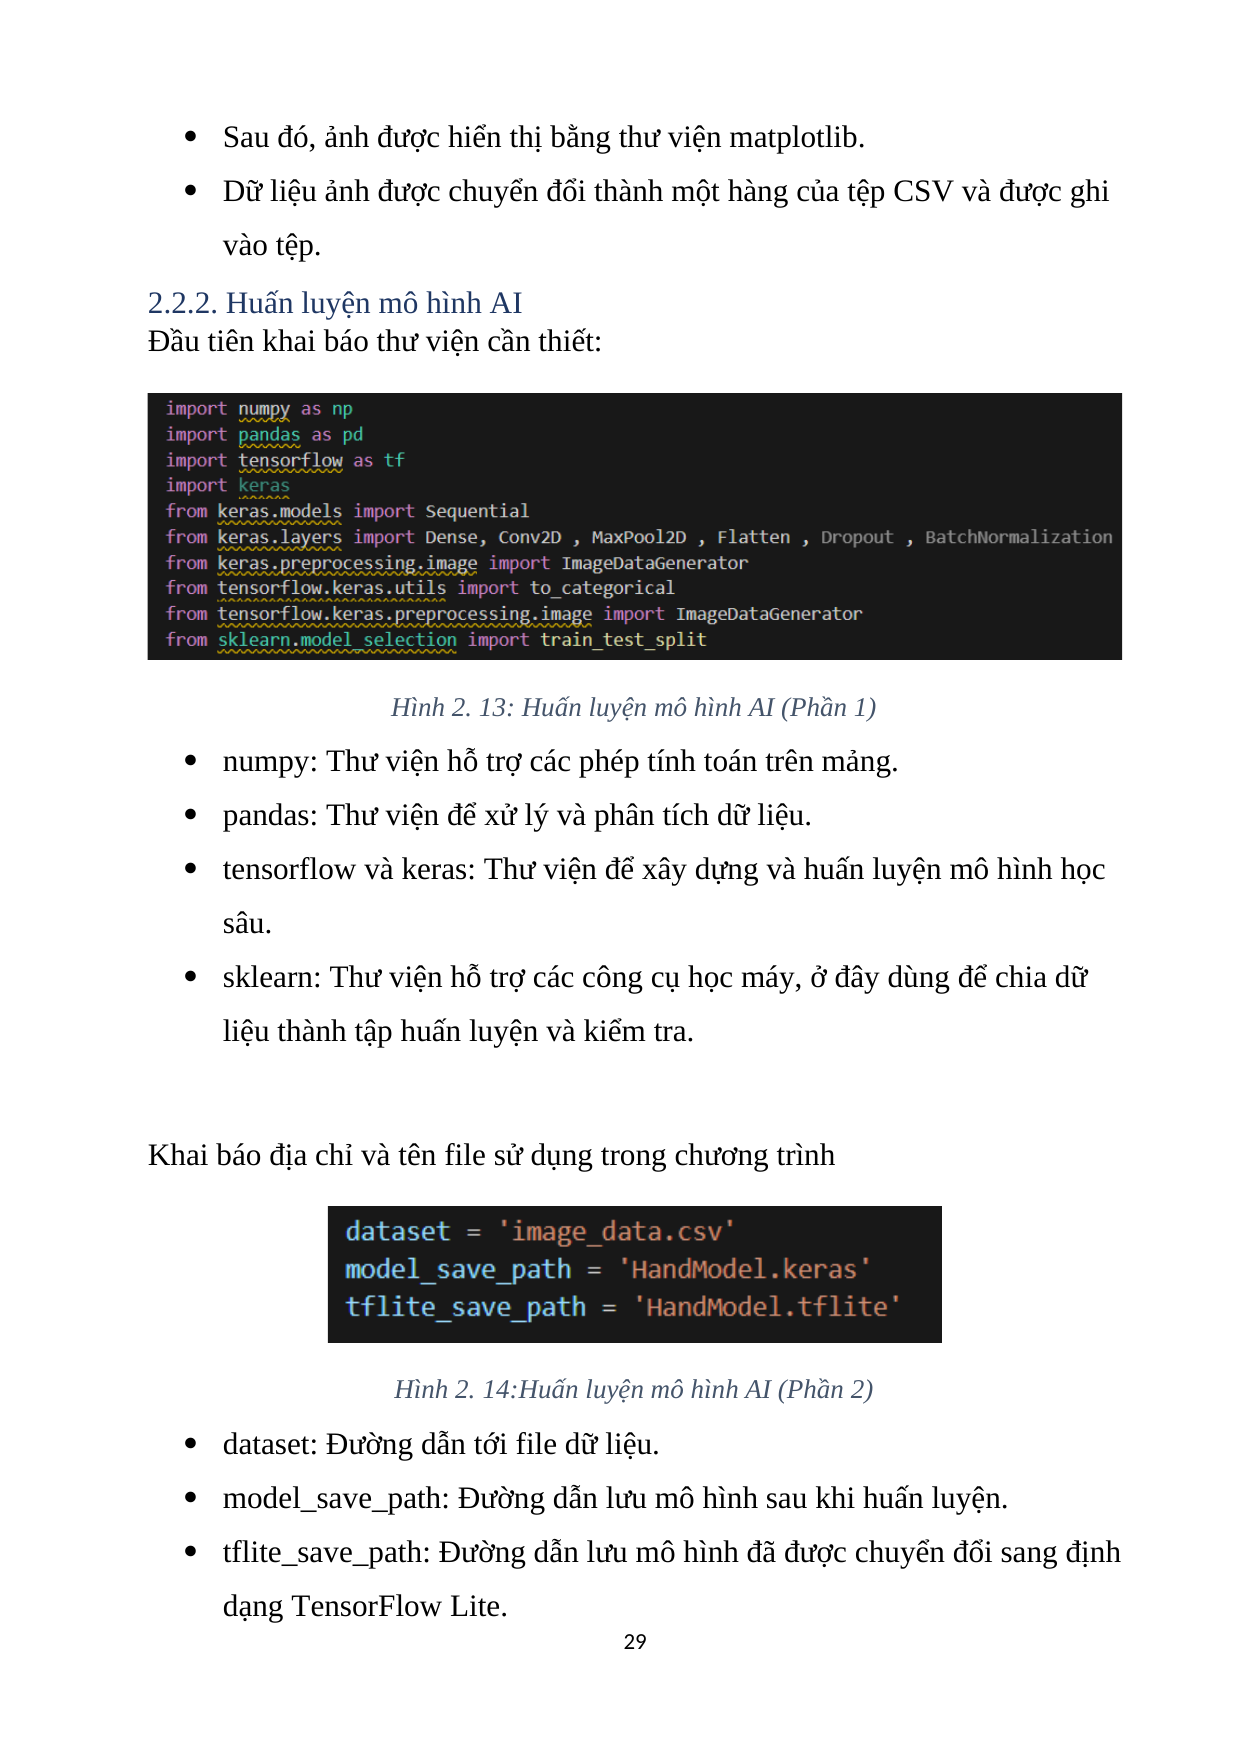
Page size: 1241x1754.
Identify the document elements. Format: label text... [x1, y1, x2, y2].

list pandas: Thư viện để xử lý và phân tích dữ liệu. [185, 796, 1122, 832]
text Đầu tiên khai báo thư viện cần thiết: [148, 323, 1122, 358]
list Sau đó, ảnh được hiển thị bằng thư viện matplotlib. [185, 118, 1122, 154]
list Dữ liệu ảnh được chuyển đổi thành một hàng của tệp CSV và được ghi vào tệp. [185, 172, 1122, 262]
list sklearn: Thư viện hỗ trợ các công cụ học máy, ở đây dùng để chia dữ liệu thành tập huấn luyện và kiểm tra. [185, 958, 1122, 1048]
picture [147, 393, 1123, 660]
text Hình 2. 14:Huấn luyện mô hình AI (Phần 2) [148, 1373, 1122, 1404]
list dataset: Đường dẫn tới file dữ liệu. [185, 1425, 1122, 1461]
text Khai báo địa chỉ và tên file sử dụng trong chương trình [148, 1136, 1122, 1172]
subtitle 2.2.2. Huấn luyện mô hình AI [148, 284, 1122, 320]
text Hình 2. 13: Huấn luyện mô hình AI (Phần 1) [148, 691, 1122, 722]
picture [327, 1206, 942, 1343]
list numpy: Thư viện hỗ trợ các phép tính toán trên mảng. [185, 743, 1122, 778]
list tensorflow và keras: Thư viện để xây dựng và huấn luyện mô hình học sâu. [185, 850, 1122, 940]
list model_save_path: Đường dẫn lưu mô hình sau khi huấn luyện. [185, 1479, 1122, 1515]
list tflite_save_path: Đường dẫn lưu mô hình đã được chuyển đổi sang định dạng TensorFlow Lite. [185, 1533, 1122, 1623]
